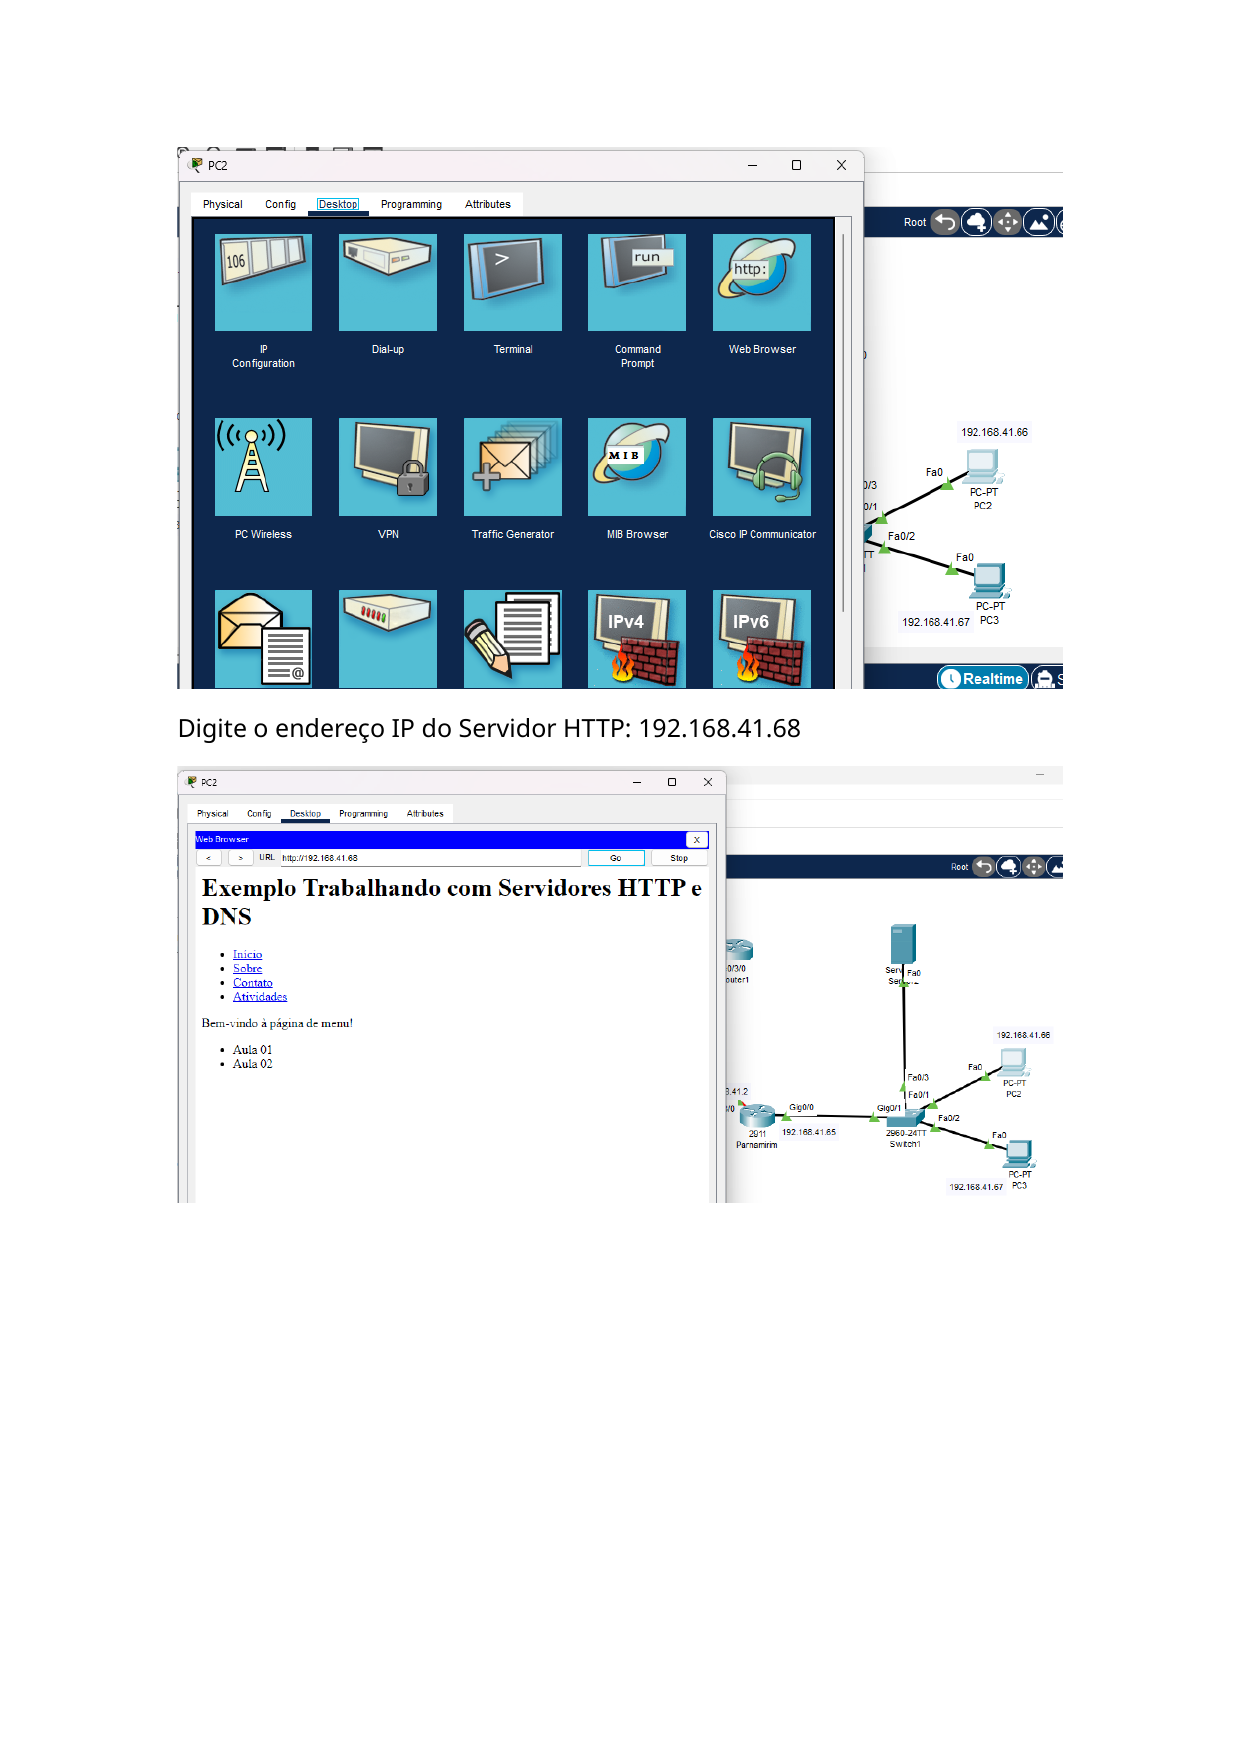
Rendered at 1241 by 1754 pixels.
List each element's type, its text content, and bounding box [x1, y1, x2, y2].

text Digite o endereço IP do Servidor HTTP: 192.168.41.68 [177, 711, 1063, 744]
